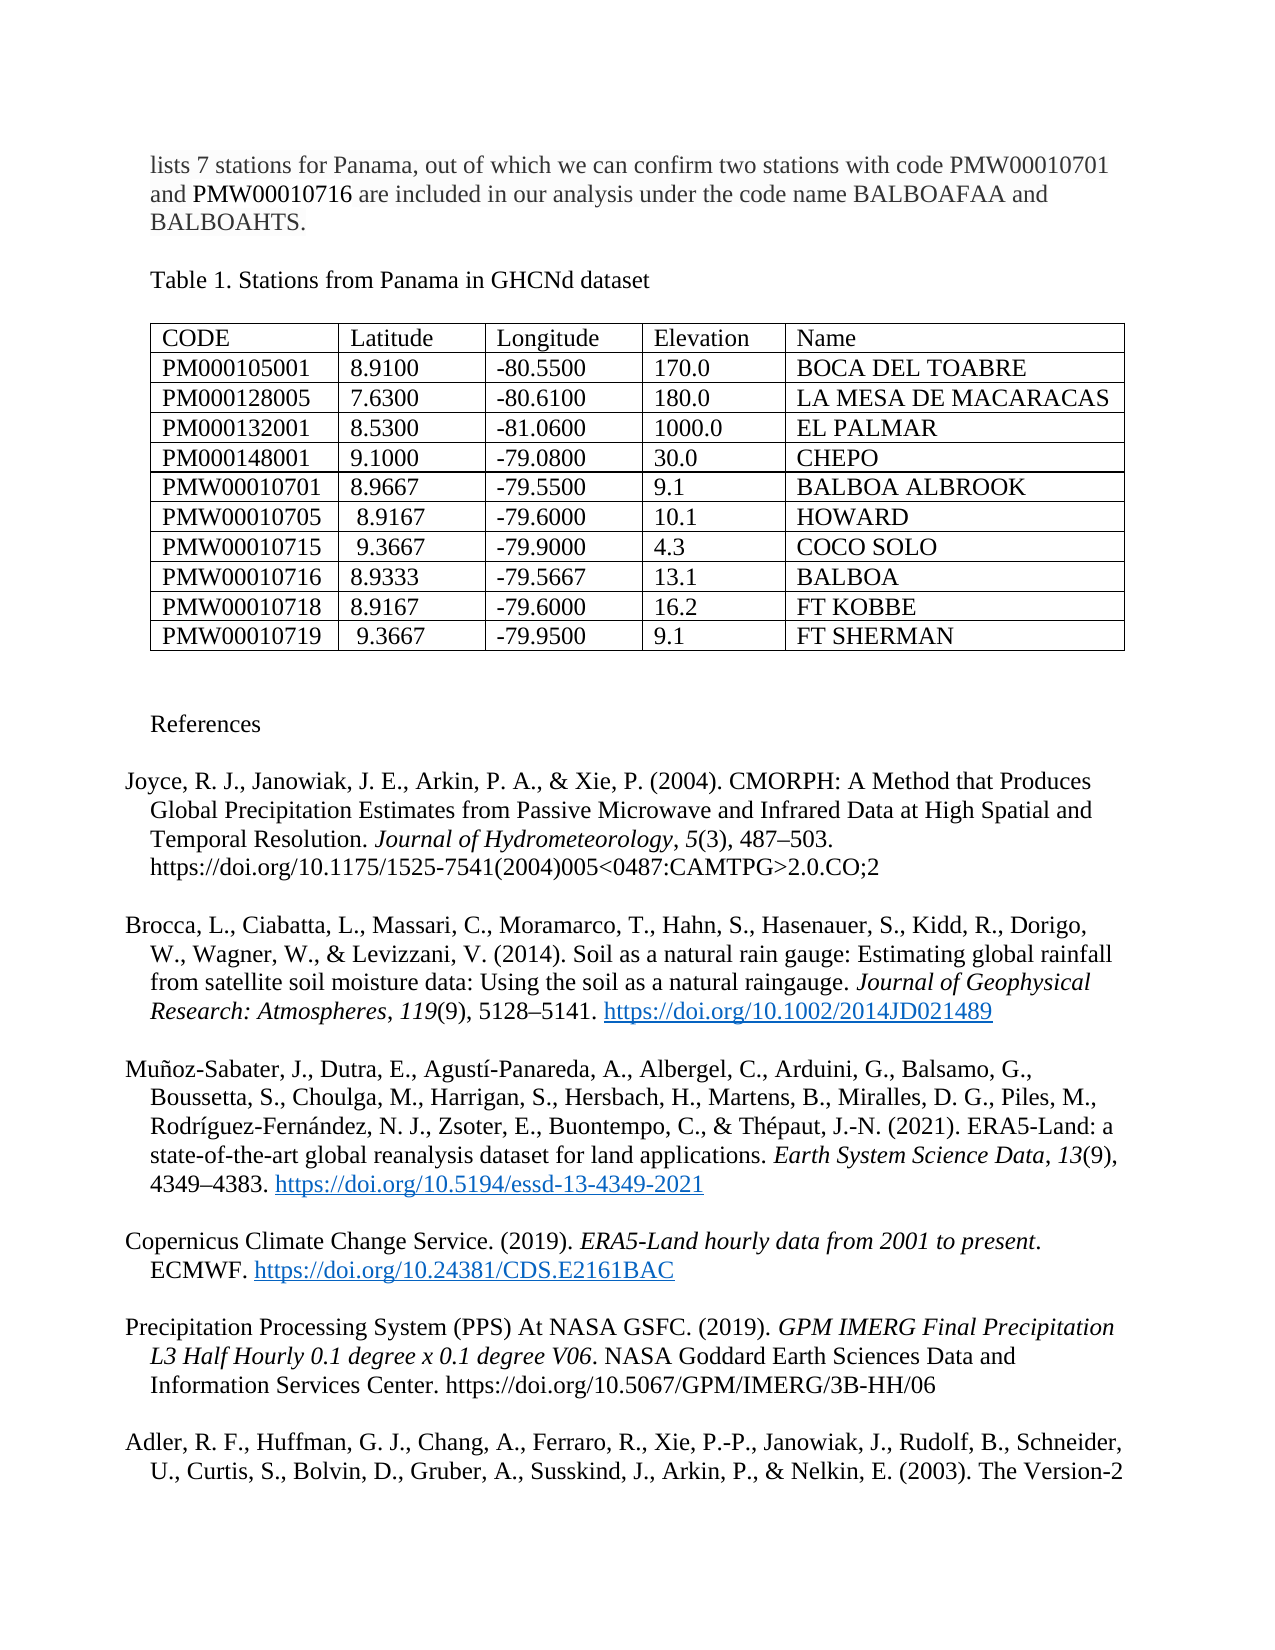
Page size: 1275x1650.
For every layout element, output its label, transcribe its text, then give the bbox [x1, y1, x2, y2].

table_cell PMW00010715 [151, 532, 338, 561]
table_cell 9.3667 [339, 621, 485, 650]
text Copernicus Climate Change Service. (2019). ERA5-Land hourly data from 2001 to present. ECMWF. https://doi.org/10.24381/CDS.E2161BAC [125, 1226, 1125, 1284]
table_cell 9.3667 [339, 532, 485, 561]
text Brocca, L., Ciabatta, L., Massari, C., Moramarco, T., Hahn, S., Hasenauer, S., Kidd, R., Dorigo, W., Wagner, W., & Levizzani, V. (2014). Soil as a natural rain gauge: Estimating global rainfall from satellite soil moisture data: Using the soil as a natural raingauge. Journal of Geophysical Research: Atmospheres, 119(9), 5128–5141. https://doi.org/10.1002/2014JD021489 [125, 910, 1125, 1025]
text Joyce, R. J., Janowiak, J. E., Arkin, P. A., & Xie, P. (2004). CMORPH: A Method that Produces Global Precipitation Estimates from Passive Microwave and Infrared Data at High Spatial and Temporal Resolution. Journal of Hydrometeorology, 5(3), 487–503. https://doi.org/10.1175/1525-7541(2004)005<0487:CAMTPG>2.0.CO;2 [125, 766, 1125, 881]
table_cell 8.9167 [339, 592, 485, 620]
table_cell HOWARD [786, 502, 1124, 531]
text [150, 150, 1125, 236]
table_cell 30.0 [643, 443, 785, 471]
table_cell PMW00010719 [151, 621, 338, 650]
table_cell -81.0600 [486, 413, 642, 442]
table_cell 8.9167 [339, 502, 485, 531]
table_cell BALBOA ALBROOK [786, 473, 1124, 501]
text Table 1. Stations from Panama in GHCNd dataset [150, 265, 1125, 294]
table_cell 16.2 [643, 592, 785, 620]
table_cell PM000128005 [151, 383, 338, 412]
table_cell PM000132001 [151, 413, 338, 442]
table_cell -79.6000 [486, 592, 642, 620]
table_cell COCO SOLO [786, 532, 1124, 561]
table_cell -79.5667 [486, 562, 642, 591]
table_cell BOCA DEL TOABRE [786, 353, 1124, 382]
table_cell -80.6100 [486, 383, 642, 412]
table_cell PMW00010701 [151, 473, 338, 501]
table_cell 8.9333 [339, 562, 485, 591]
table_cell 4.3 [643, 532, 785, 561]
text Precipitation Processing System (PPS) At NASA GSFC. (2019). GPM IMERG Final Precipitation L3 Half Hourly 0.1 degree x 0.1 degree V06. NASA Goddard Earth Sciences Data and Information Services Center. https://doi.org/10.5067/GPM/IMERG/3B-HH/06 [125, 1312, 1125, 1399]
table_cell PMW00010718 [151, 592, 338, 620]
table_header Name [786, 324, 1124, 352]
table_cell 9.1 [643, 473, 785, 501]
table_cell EL PALMAR [786, 413, 1124, 442]
table_cell LA MESA DE MACARACAS [786, 383, 1124, 412]
table_cell -79.9500 [486, 621, 642, 650]
table_header Elevation [643, 324, 785, 352]
table_header Latitude [339, 324, 485, 352]
table_header Longitude [486, 324, 642, 352]
table_cell 8.9100 [339, 353, 485, 382]
table_cell 9.1000 [339, 443, 485, 471]
table_cell 9.1 [643, 621, 785, 650]
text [125, 1427, 1125, 1485]
table_cell -79.0800 [486, 443, 642, 471]
table_cell PMW00010705 [151, 502, 338, 531]
text References [150, 709, 1125, 737]
text Muñoz-Sabater, J., Dutra, E., Agustí-Panareda, A., Albergel, C., Arduini, G., Balsamo, G., Boussetta, S., Choulga, M., Harrigan, S., Hersbach, H., Martens, B., Miralles, D. G., Piles, M., Rodríguez-Fernández, N. J., Zsoter, E., Buontempo, C., & Thépaut, J.-N. (2021). ERA5-Land: a state-of-the-art global reanalysis dataset for land applications. Earth System Science Data, 13(9), 4349–4383. https://doi.org/10.5194/essd-13-4349-2021 [125, 1054, 1125, 1197]
table_cell -79.9000 [486, 532, 642, 561]
table_cell 1000.0 [643, 413, 785, 442]
table_cell -79.5500 [486, 473, 642, 501]
table_cell FT KOBBE [786, 592, 1124, 620]
table_cell 8.5300 [339, 413, 485, 442]
table_cell FT SHERMAN [786, 621, 1124, 650]
table_cell BALBOA [786, 562, 1124, 591]
table_cell 7.6300 [339, 383, 485, 412]
table_cell -80.5500 [486, 353, 642, 382]
table_cell PM000105001 [151, 353, 338, 382]
table_cell PMW00010716 [151, 562, 338, 591]
table_cell 8.9667 [339, 473, 485, 501]
table_header CODE [151, 324, 338, 352]
table_cell 180.0 [643, 383, 785, 412]
table_cell 170.0 [643, 353, 785, 382]
table_cell CHEPO [786, 443, 1124, 471]
table_cell PM000148001 [151, 443, 338, 471]
table_cell 10.1 [643, 502, 785, 531]
table_cell -79.6000 [486, 502, 642, 531]
table_cell 13.1 [643, 562, 785, 591]
